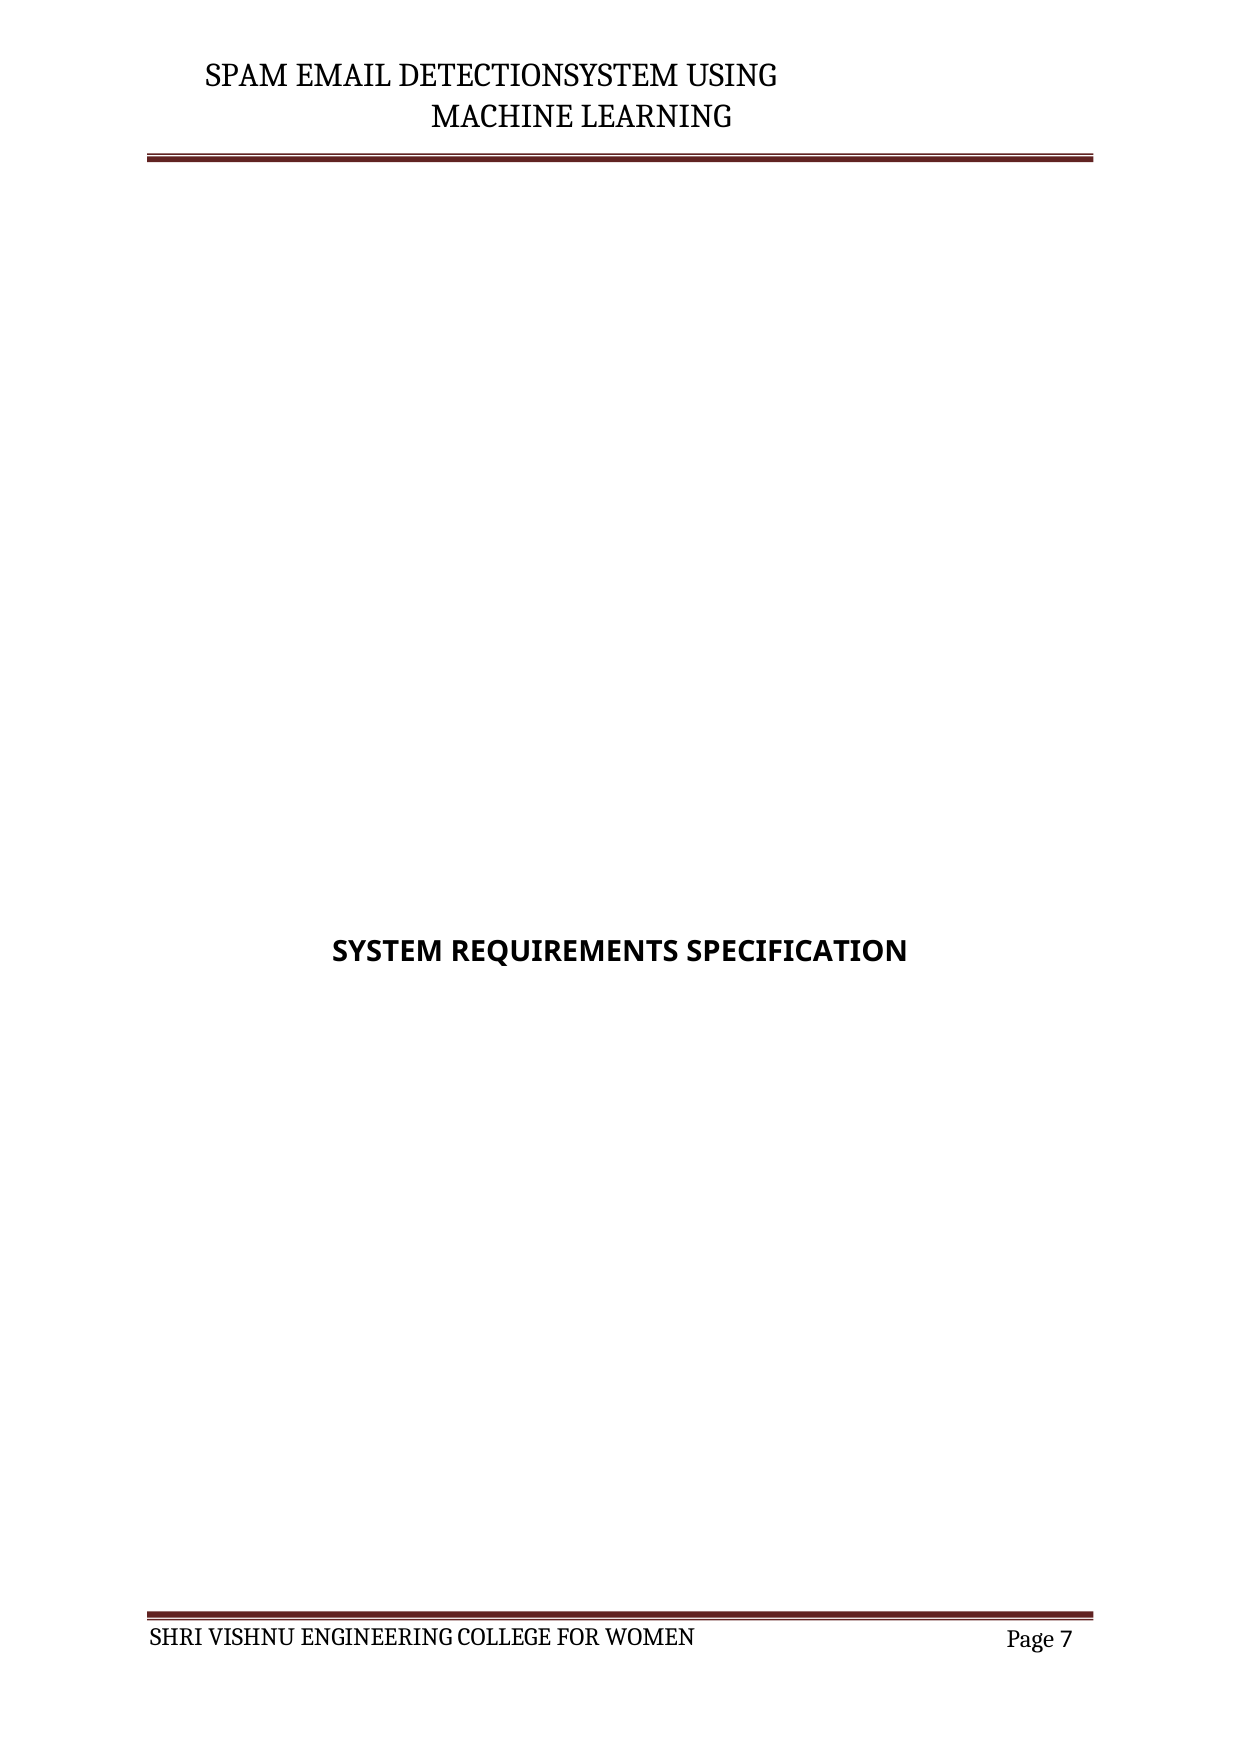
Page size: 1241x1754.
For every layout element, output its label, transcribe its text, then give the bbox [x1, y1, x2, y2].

subtitle SYSTEM REQUIREMENTS SPECIFICATION [139, 930, 1101, 969]
